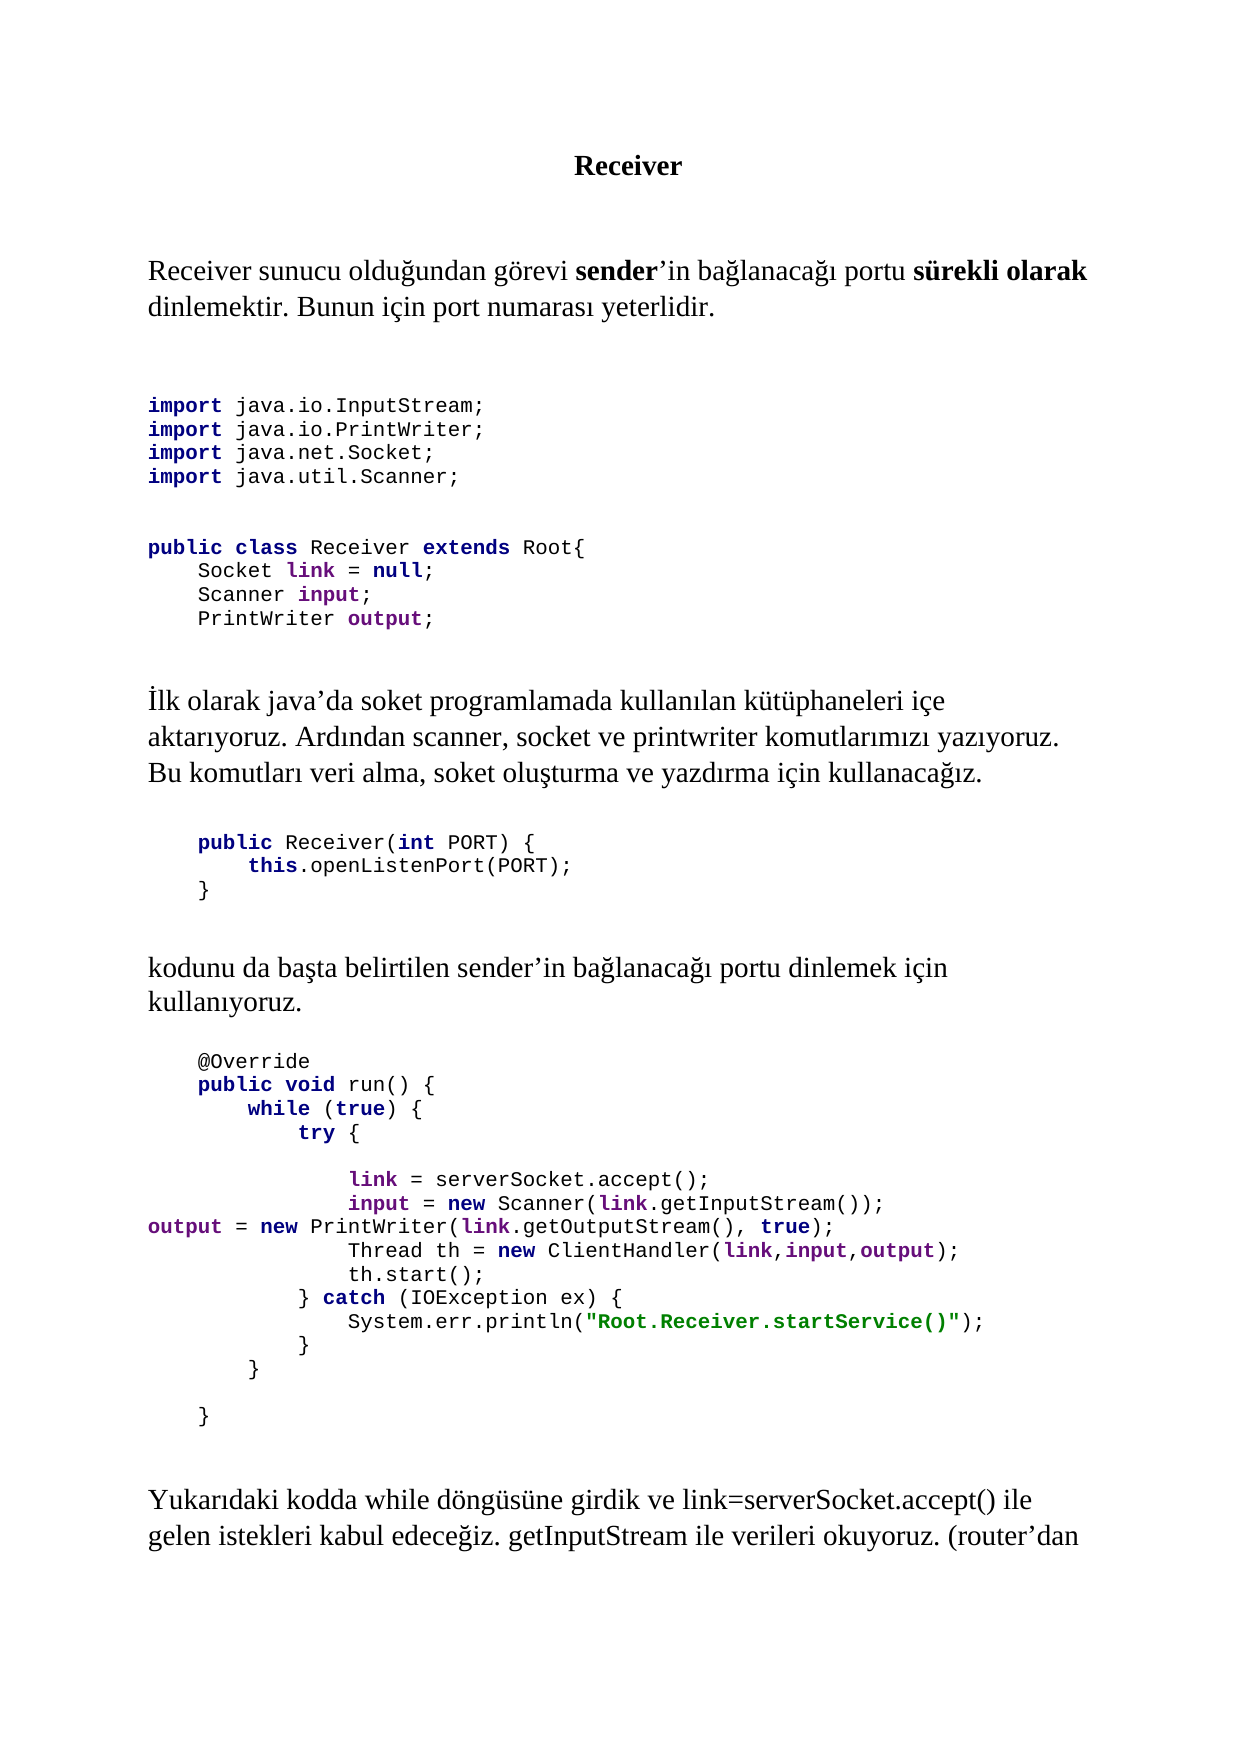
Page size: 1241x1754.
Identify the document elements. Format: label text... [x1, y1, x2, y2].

text Receiver sunucu olduğundan görevi sender’in bağlanacağı portu sürekli olarak dinlemektir. Bunun için port numarası yeterlidir. [148, 253, 1093, 323]
text public Receiver(int PORT) { this.openListenPort(PORT); } kodunu da başta belirtilen sender’in bağlanacağı portu dinlemek için kullanıyoruz. [148, 808, 1093, 1017]
text @Override public void run() { while (true) { try { link = serverSocket.accept(); input = new Scanner(link.getInputStream()); output = new PrintWriter(link.getOutputStream(), true); Thread th = new ClientHandler(link,input,output); th.start(); } catch (IOException ex) { System.err.println("Root.Receiver.startService()"); } } } [148, 1051, 1093, 1429]
text Receiver [148, 148, 1093, 181]
text İlk olarak java’da soket programlamada kullanılan kütüphaneleri içe aktarıyoruz. Ardından scanner, socket ve printwriter komutlarımızı yazıyoruz. Bu komutları veri alma, soket oluşturma ve yazdırma için kullanacağız. [148, 683, 1093, 789]
text import java.io.InputStream; import java.io.PrintWriter; import java.net.Socket; import java.util.Scanner; public class Receiver extends Root{ Socket link = null; Scanner input; PrintWriter output; [148, 395, 1093, 683]
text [148, 1482, 1093, 1552]
